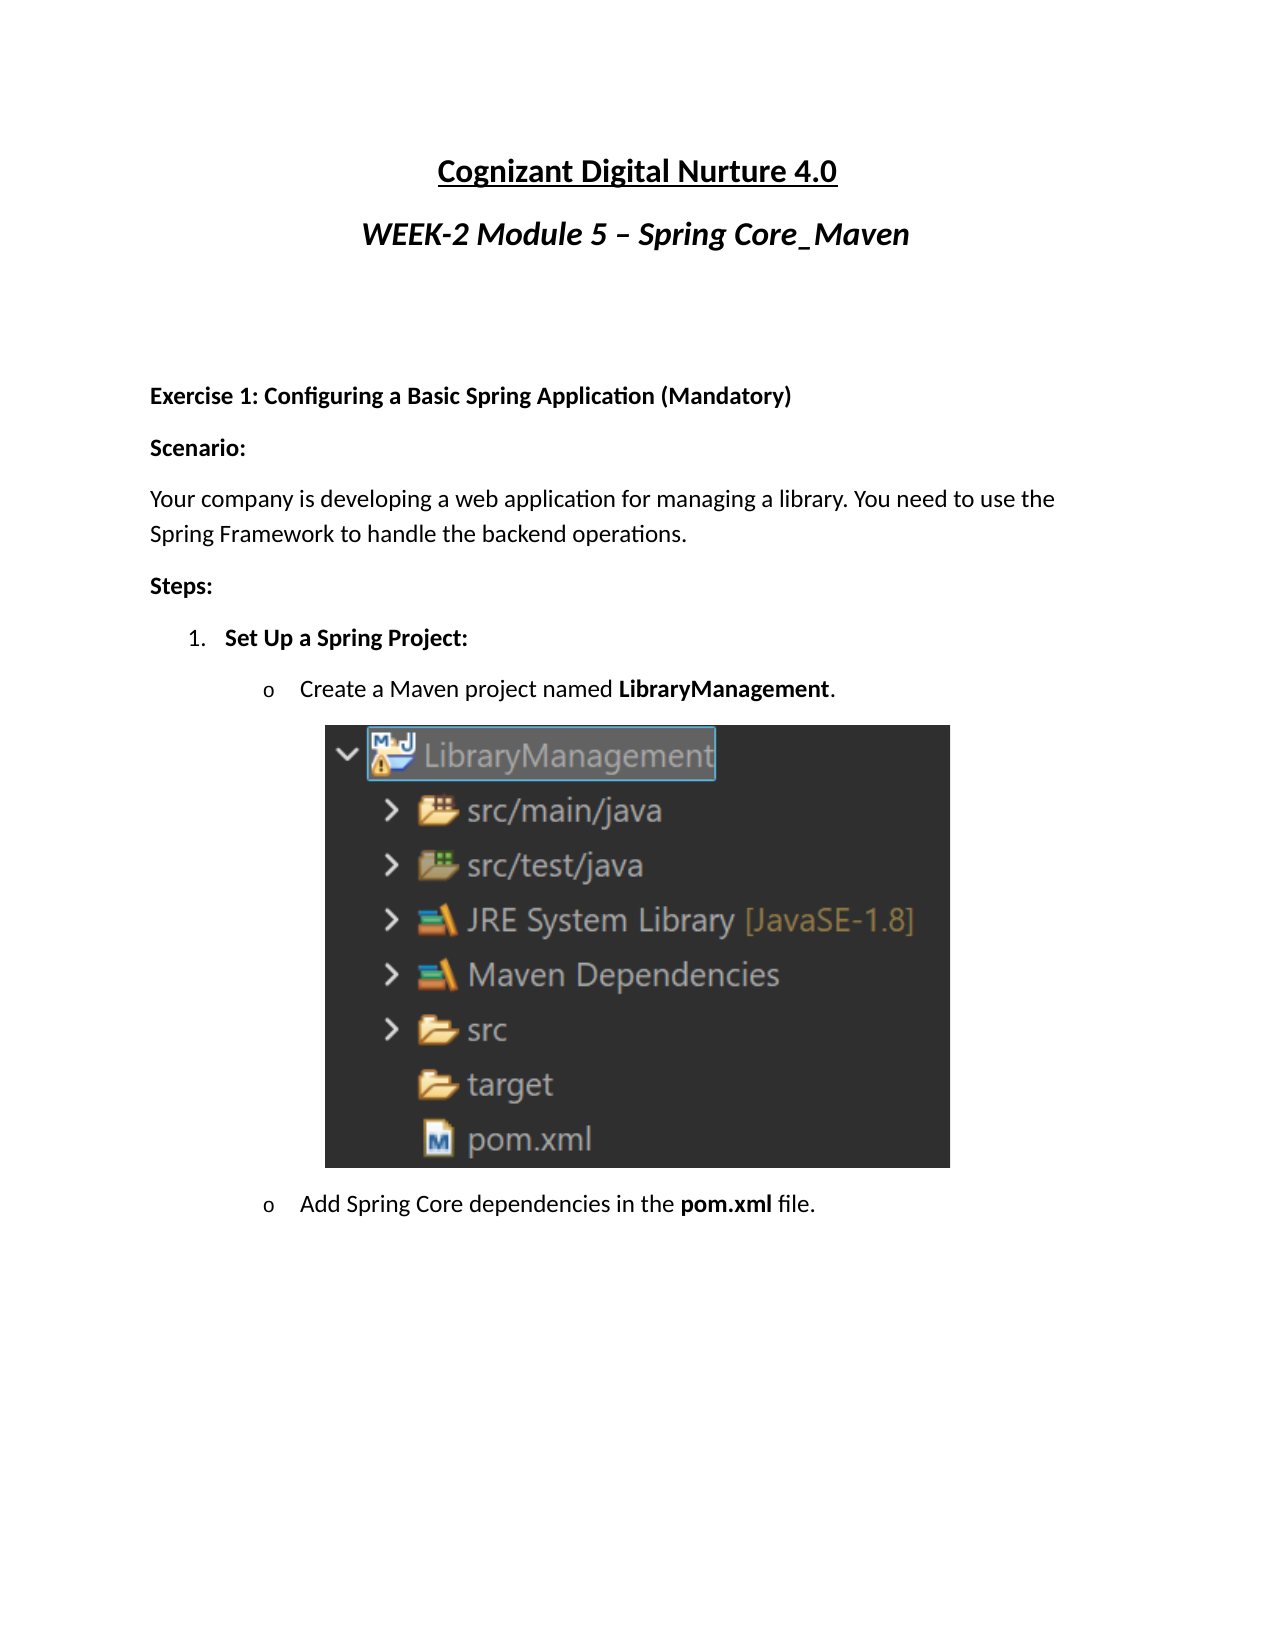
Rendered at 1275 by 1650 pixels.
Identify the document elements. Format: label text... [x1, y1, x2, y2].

text Your company is developing a web application for managing a library. You need to use the Spring Framework to handle the backend operations. [150, 483, 1125, 549]
text WEEK-2 Module 5 – Spring Core_Maven [150, 213, 1125, 254]
text Exercise 1: Configuring a Basic Spring Application (Mandatory) [150, 380, 1125, 411]
list Set Up a Spring Project: [187, 622, 1125, 652]
list Create a Maven project named LibraryManagement. [262, 673, 1125, 704]
text Cognizant Digital Nurture 4.0 [150, 150, 1125, 191]
text Steps: [150, 570, 1125, 601]
text Scenario: [150, 432, 1125, 462]
list Add Spring Core dependencies in the pom.xml file. [262, 1189, 1125, 1219]
picture [325, 725, 951, 1168]
